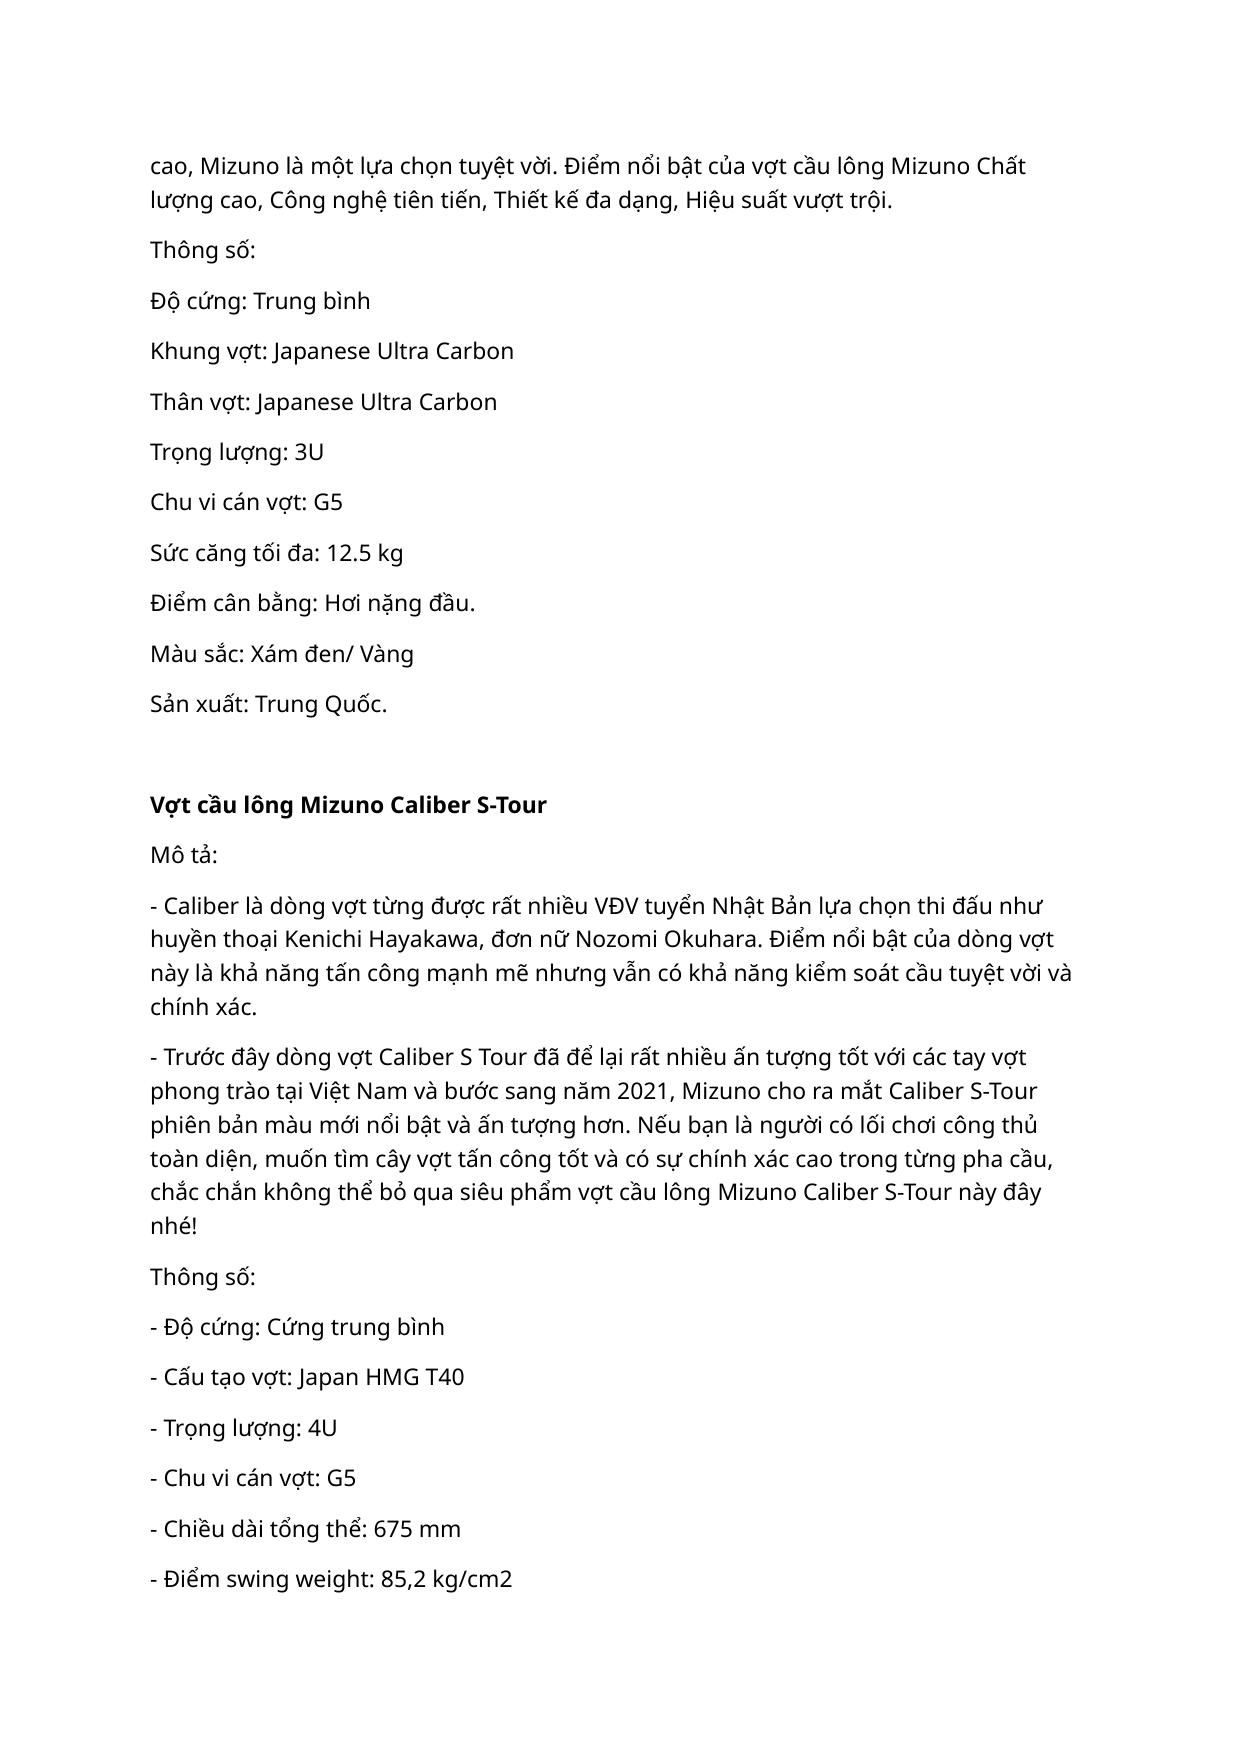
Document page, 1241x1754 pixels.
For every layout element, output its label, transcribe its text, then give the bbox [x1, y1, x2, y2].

text Chu vi cán vợt: G5 [150, 486, 1090, 517]
text Mô tả: [150, 839, 1090, 870]
text Sản xuất: Trung Quốc. [150, 688, 1090, 719]
text Khung vợt: Japanese Ultra Carbon [150, 335, 1090, 366]
text Thông số: [150, 234, 1090, 265]
text Thân vợt: Japanese Ultra Carbon [150, 385, 1090, 417]
text - Điểm swing weight: 85,2 kg/cm2 [150, 1563, 1090, 1594]
text - Chiều dài tổng thể: 675 mm [150, 1512, 1090, 1544]
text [150, 150, 1090, 215]
text Độ cứng: Trung bình [150, 284, 1090, 316]
text Điểm cân bằng: Hơi nặng đầu. [150, 587, 1090, 618]
text Vợt cầu lông Mizuno Caliber S-Tour [150, 789, 1090, 820]
text Sức căng tối đa: 12.5 kg [150, 537, 1090, 568]
text Thông số: [150, 1260, 1090, 1292]
text Trọng lượng: 3U [150, 436, 1090, 467]
text - Cấu tạo vợt: Japan HMG T40 [150, 1361, 1090, 1392]
text - Độ cứng: Cứng trung bình [150, 1311, 1090, 1342]
text Màu sắc: Xám đen/ Vàng [150, 637, 1090, 669]
text - Trước đây dòng vợt Caliber S Tour đã để lại rất nhiều ấn tượng tốt với các tay vợt phong trào tại Việt Nam và bước sang năm 2021, Mizuno cho ra mắt Caliber S-Tour phiên bản màu mới nổi bật và ấn tượng hơn. Nếu bạn là người có lối chơi công thủ toàn diện, muốn tìm cây vợt tấn công tốt và có sự chính xác cao trong từng pha cầu, chắc chắn không thể bỏ qua siêu phẩm vợt cầu lông Mizuno Caliber S-Tour này đây nhé! [150, 1041, 1090, 1241]
text - Trọng lượng: 4U [150, 1412, 1090, 1443]
text - Caliber là dòng vợt từng được rất nhiều VĐV tuyển Nhật Bản lựa chọn thi đấu như huyền thoại Kenichi Hayakawa, đơn nữ Nozomi Okuhara. Điểm nổi bật của dòng vợt này là khả năng tấn công mạnh mẽ nhưng vẫn có khả năng kiểm soát cầu tuyệt vời và chính xác. [150, 889, 1090, 1022]
text - Chu vi cán vợt: G5 [150, 1462, 1090, 1493]
